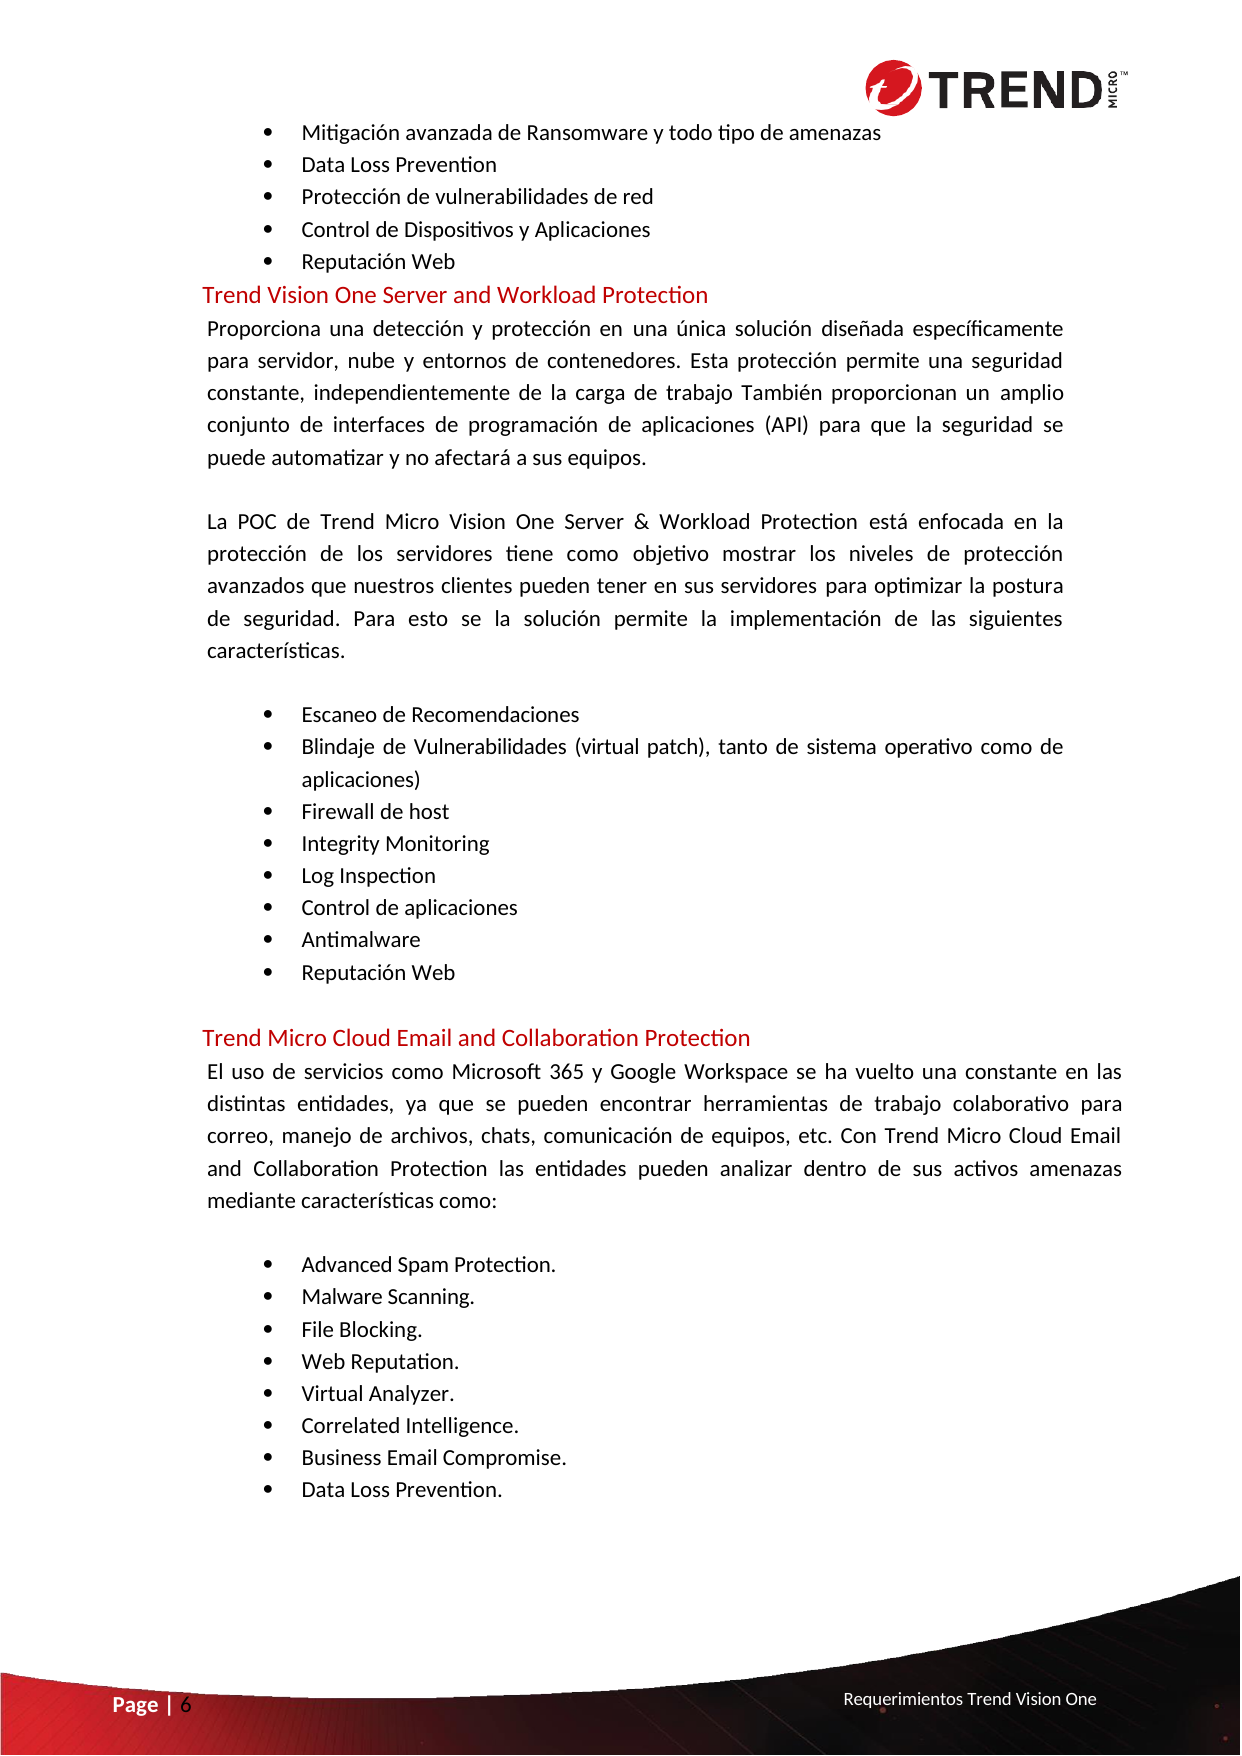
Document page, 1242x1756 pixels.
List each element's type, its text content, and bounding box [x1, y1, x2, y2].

picture [1033, 71, 1064, 108]
list Data Loss Prevention [264, 150, 1064, 178]
list Blindaje de Vulnerabilidades (virtual patch), tanto de sistema operativo como de aplicaciones) [264, 732, 1064, 793]
list Web Reputation. [264, 1347, 1064, 1375]
list Integrity Monitoring [264, 829, 1064, 857]
list Protección de vulnerabilidades de red [264, 182, 1064, 211]
picture [1071, 71, 1102, 108]
list Control de aplicaciones [264, 893, 1064, 921]
text La POC de Trend Micro Vision One Server & Workload Protection está enfocada en la protección de los servidores tiene como objetivo mostrar los niveles de protección avanzados que nuestros clientes pueden tener en sus servidores para optimizar la postura de seguridad. Para esto se la solución permite la implementación de las siguientes características. [207, 507, 1064, 664]
picture [869, 66, 918, 110]
subtitle Trend Micro Cloud Email and Collaboration Protection [202, 1022, 1123, 1053]
list Business Email Compromise. [264, 1443, 1064, 1471]
list File Blocking. [264, 1315, 1064, 1343]
picture [963, 72, 995, 108]
list Data Loss Prevention. [264, 1476, 1064, 1504]
subtitle Trend Vision One Server and Workload Protection [202, 279, 1123, 309]
list Log Inspection [264, 861, 1064, 889]
list Control de Dispositivos y Aplicaciones [264, 215, 1064, 243]
picture [0, 1575, 1240, 1755]
list Advanced Spam Protection. [264, 1250, 1064, 1278]
list Antimalware [264, 926, 1064, 954]
list Escaneo de Recomendaciones [264, 700, 1064, 728]
list Mitigación avanzada de Ransomware y todo tipo de amenazas [264, 118, 1064, 146]
list Correlated Intelligence. [264, 1411, 1064, 1439]
text El uso de servicios como Microsoft 365 y Google Workspace se ha vuelto una constante en las distintas entidades, ya que se pueden encontrar herramientas de trabajo colaborativo para correo, manejo de archivos, chats, comunicación de equipos, etc. Con Trend Micro Cloud Email and Collaboration Protection las entidades pueden analizar dentro de sus activos amenazas mediante características como: [207, 1057, 1123, 1214]
text Proporciona una detección y protección en una única solución diseñada específicamente para servidor, nube y entornos de contenedores. Esta protección permite una seguridad constante, independientemente de la carga de trabajo También proporcionan un amplio conjunto de interfaces de programación de aplicaciones (API) para que la seguridad se puede automatizar y no afectará a sus equipos. [207, 314, 1064, 471]
list Firewall de host [264, 797, 1064, 825]
list Reputación Web [264, 958, 1064, 986]
list Virtual Analyzer. [264, 1379, 1064, 1407]
list Reputación Web [264, 247, 1064, 275]
list Malware Scanning. [264, 1282, 1064, 1311]
